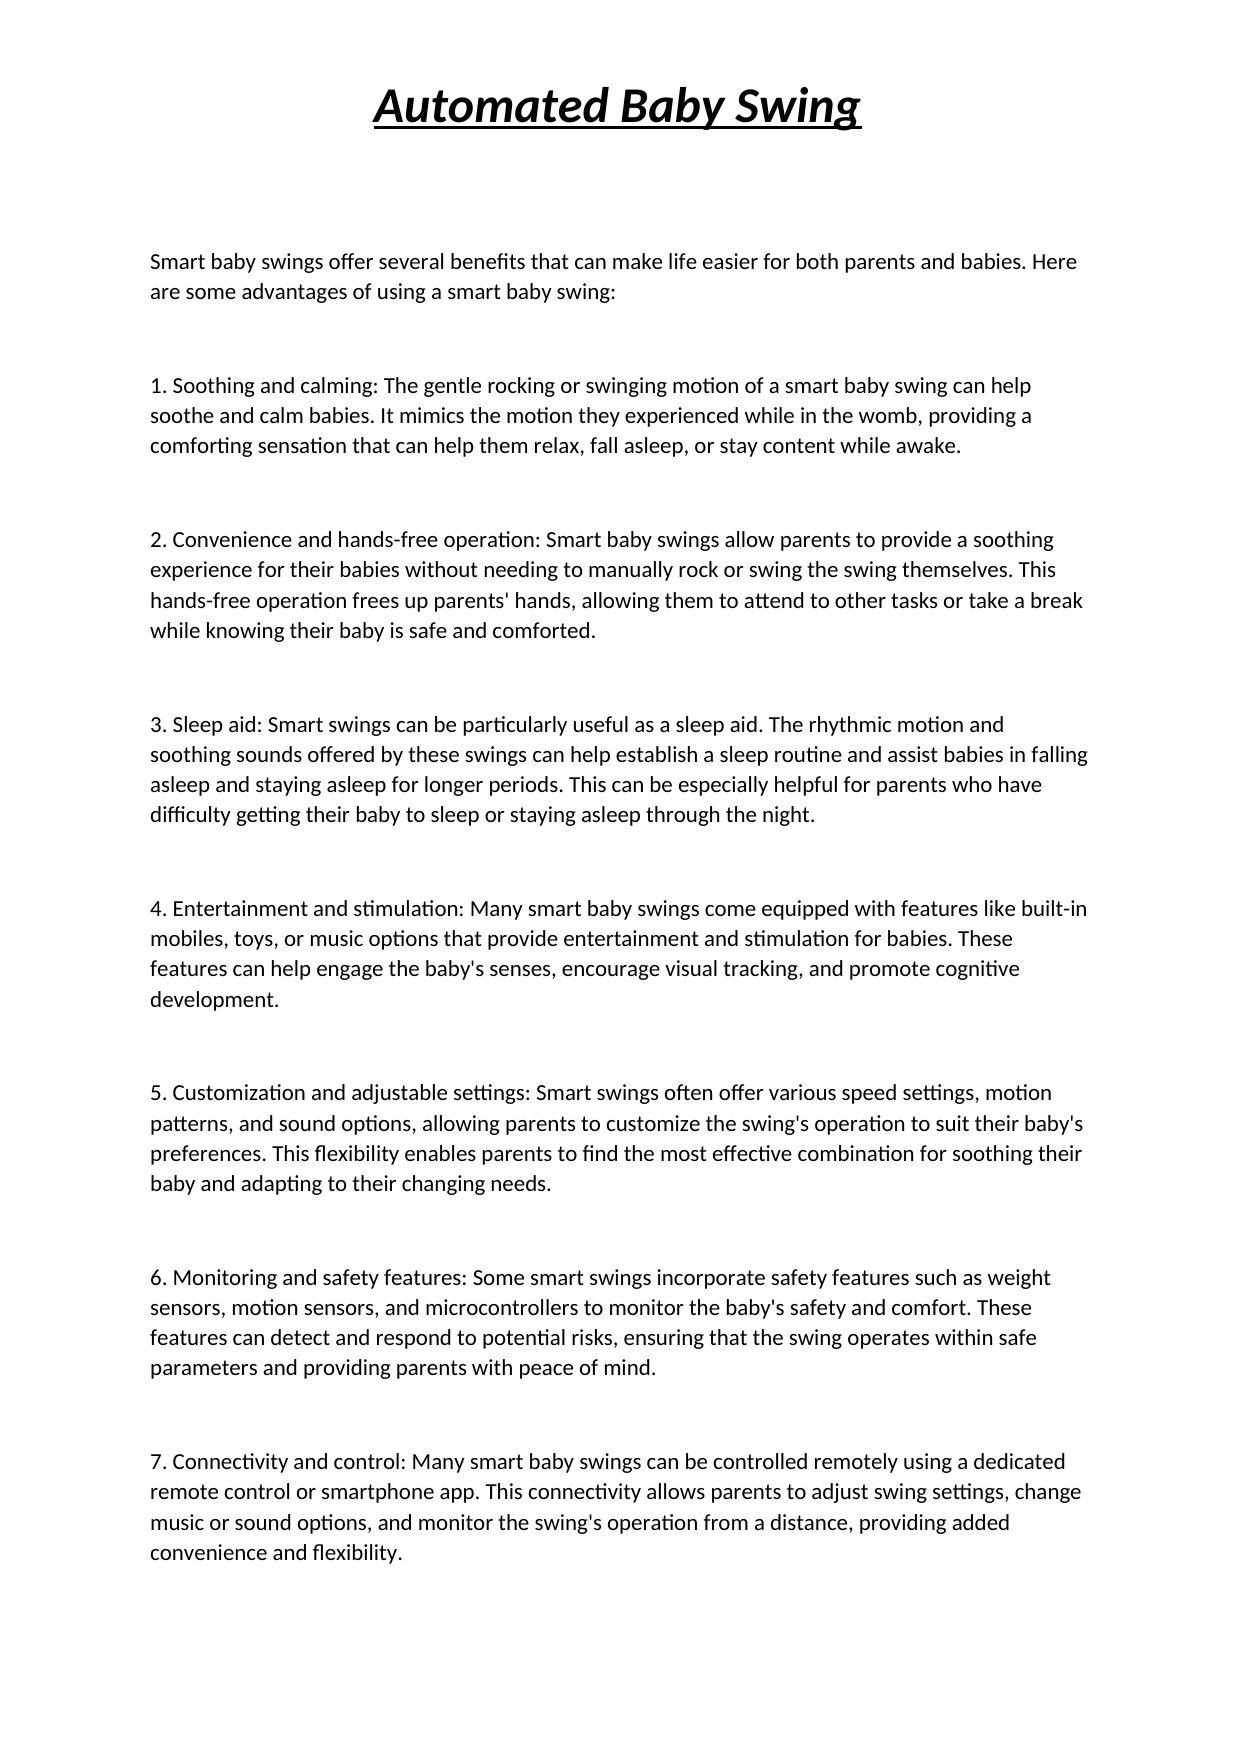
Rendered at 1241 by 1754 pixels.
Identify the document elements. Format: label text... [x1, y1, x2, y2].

text 6. Monitoring and safety features: Some smart swings incorporate safety features such as weight sensors, motion sensors, and microcontrollers to monitor the baby's safety and comfort. These features can detect and respond to potential risks, ensuring that the swing operates within safe parameters and providing parents with peace of mind. [150, 1263, 1090, 1382]
text 3. Sleep aid: Smart swings can be particularly useful as a sleep aid. The rhythmic motion and soothing sounds offered by these swings can help establish a sleep routine and assist babies in falling asleep and staying asleep for longer periods. This can be especially helpful for parents who have difficulty getting their baby to sleep or staying asleep through the night. [150, 710, 1090, 828]
text Smart baby swings offer several benefits that can make life easier for both parents and babies. Here are some advantages of using a smart baby swing: [150, 247, 1090, 306]
text 1. Soothing and calming: The gentle rocking or swinging motion of a smart baby swing can help soothe and calm babies. It mimics the motion they experienced while in the womb, providing a comforting sensation that can help them relax, fall asleep, or stay content while awake. [150, 371, 1090, 460]
text 5. Customization and adjustable settings: Smart swings often offer various speed settings, motion patterns, and sound options, allowing parents to customize the swing's operation to suit their baby's preferences. This flexibility enables parents to find the most effective combination for soothing their baby and adapting to their changing needs. [150, 1078, 1090, 1197]
text 7. Connectivity and control: Many smart baby swings can be controlled remotely using a dedicated remote control or smartphone app. This connectivity allows parents to adjust swing settings, change music or sound options, and monitor the swing's operation from a distance, providing added convenience and flexibility. [150, 1447, 1090, 1566]
text 2. Convenience and hands-free operation: Smart baby swings allow parents to provide a soothing experience for their babies without needing to manually rock or swing the swing themselves. This hands-free operation frees up parents' hands, allowing them to attend to other tasks or take a break while knowing their baby is safe and comforted. [150, 525, 1090, 644]
text 4. Entertainment and stimulation: Many smart baby swings come equipped with features like built-in mobiles, toys, or music options that provide entertainment and stimulation for babies. These features can help engage the baby's senses, encourage visual tracking, and promote cognitive development. [150, 894, 1090, 1013]
